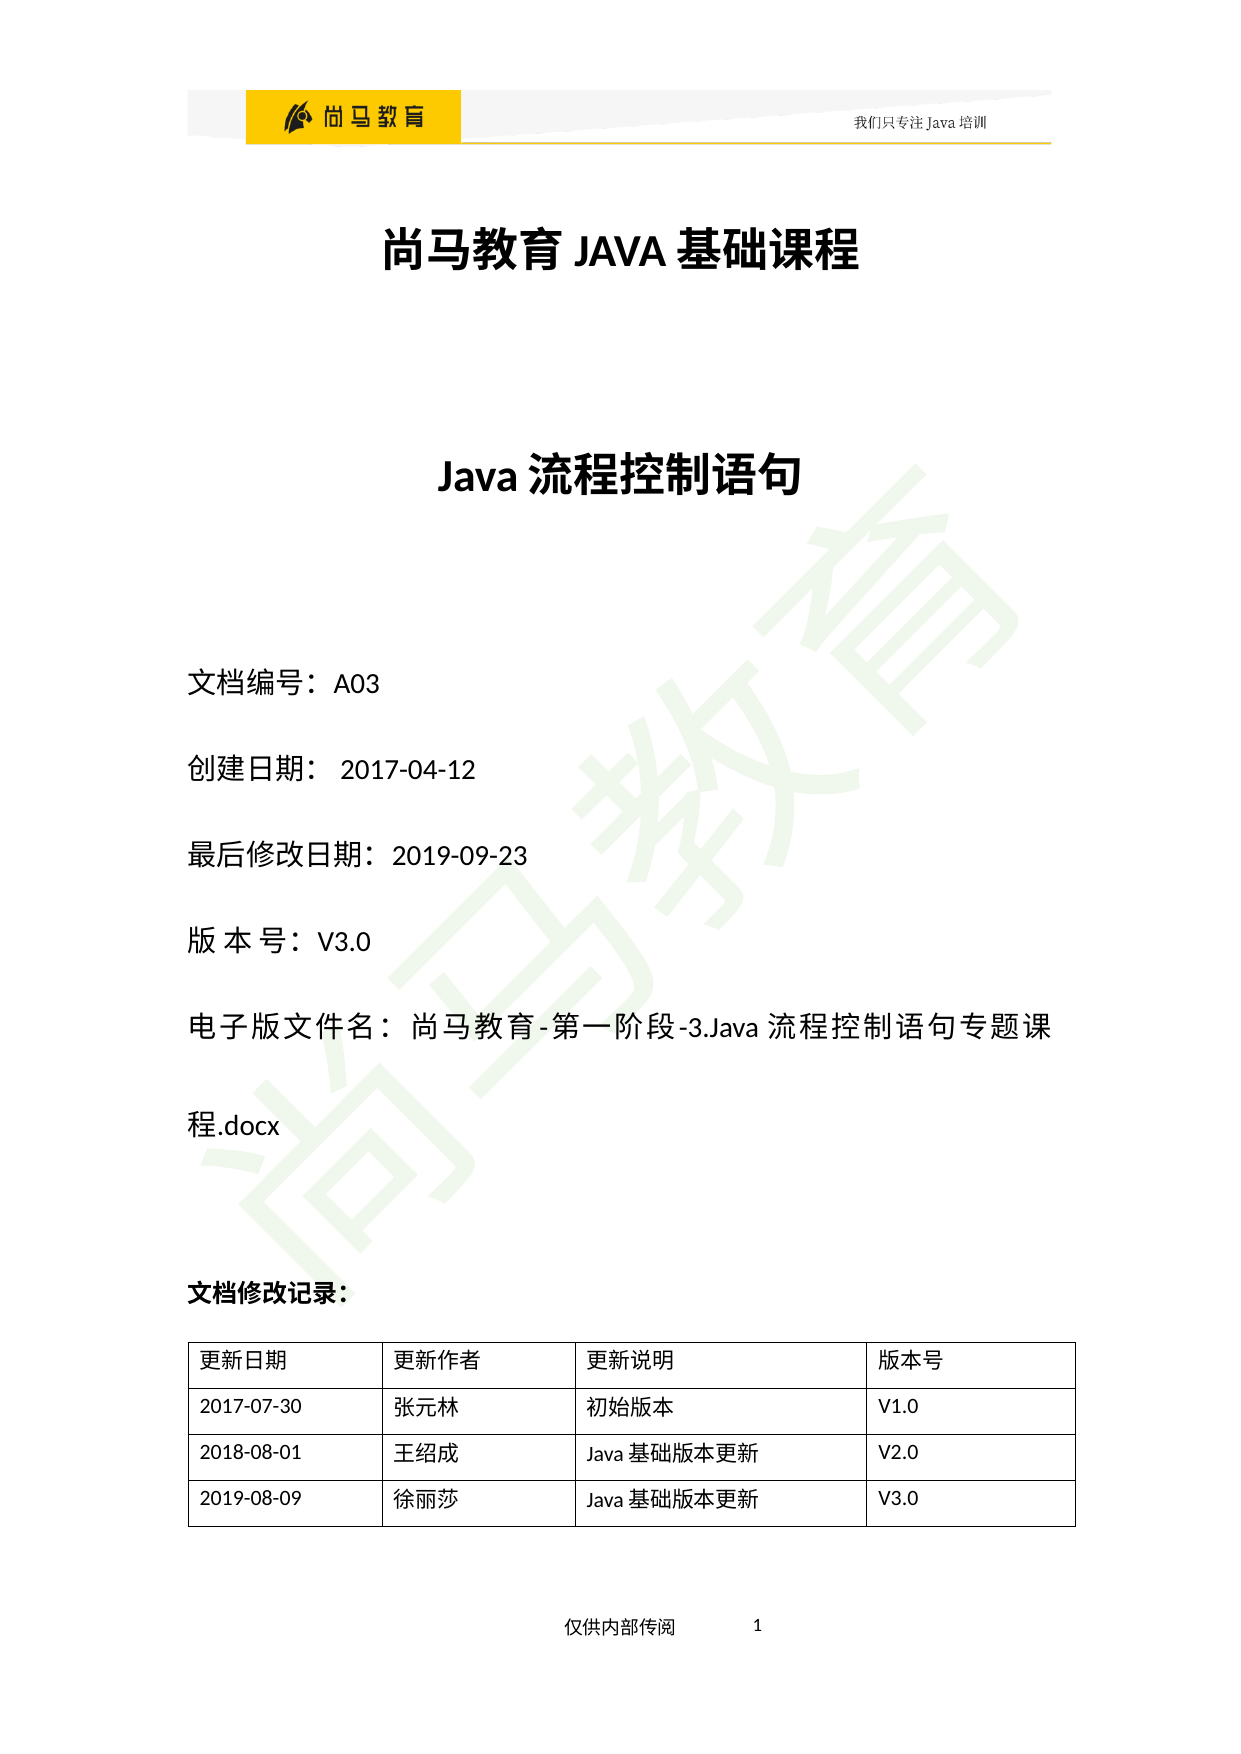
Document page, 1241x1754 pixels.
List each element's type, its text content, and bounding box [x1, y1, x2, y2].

table_header 更新作者 [383, 1343, 575, 1388]
table_cell 张元林 [383, 1389, 575, 1434]
text 创建日期： 2017-04-12 [187, 734, 1053, 799]
table_cell 徐丽莎 [383, 1481, 575, 1526]
table_header 更新说明 [576, 1343, 866, 1388]
table_cell Java基础版本更新 [576, 1435, 866, 1480]
table_cell V2.0 [867, 1435, 1075, 1480]
text 电子版文件名：尚马教育-第一阶段-3.Java流程控制语句专题课程.docx [187, 992, 1053, 1155]
picture [187, 90, 1052, 147]
table_header 版本号 [867, 1343, 1075, 1388]
table_cell 王绍成 [383, 1435, 575, 1480]
table_cell V1.0 [867, 1389, 1075, 1434]
table_cell 初始版本 [576, 1389, 866, 1434]
text 版 本 号：V3.0 [187, 906, 1053, 971]
table_cell 2018-08-01 [189, 1435, 382, 1480]
text 文档编号：A03 [187, 648, 1053, 713]
table_cell 2017-07-30 [189, 1389, 382, 1434]
table_header 更新日期 [189, 1343, 382, 1388]
table_cell 2019-08-09 [189, 1481, 382, 1526]
table_cell V3.0 [867, 1481, 1075, 1526]
text 文档修改记录： [187, 1259, 1053, 1324]
text 最后修改日期：2019-09-23 [187, 820, 1053, 885]
table_cell Java基础版本更新 [576, 1481, 866, 1526]
